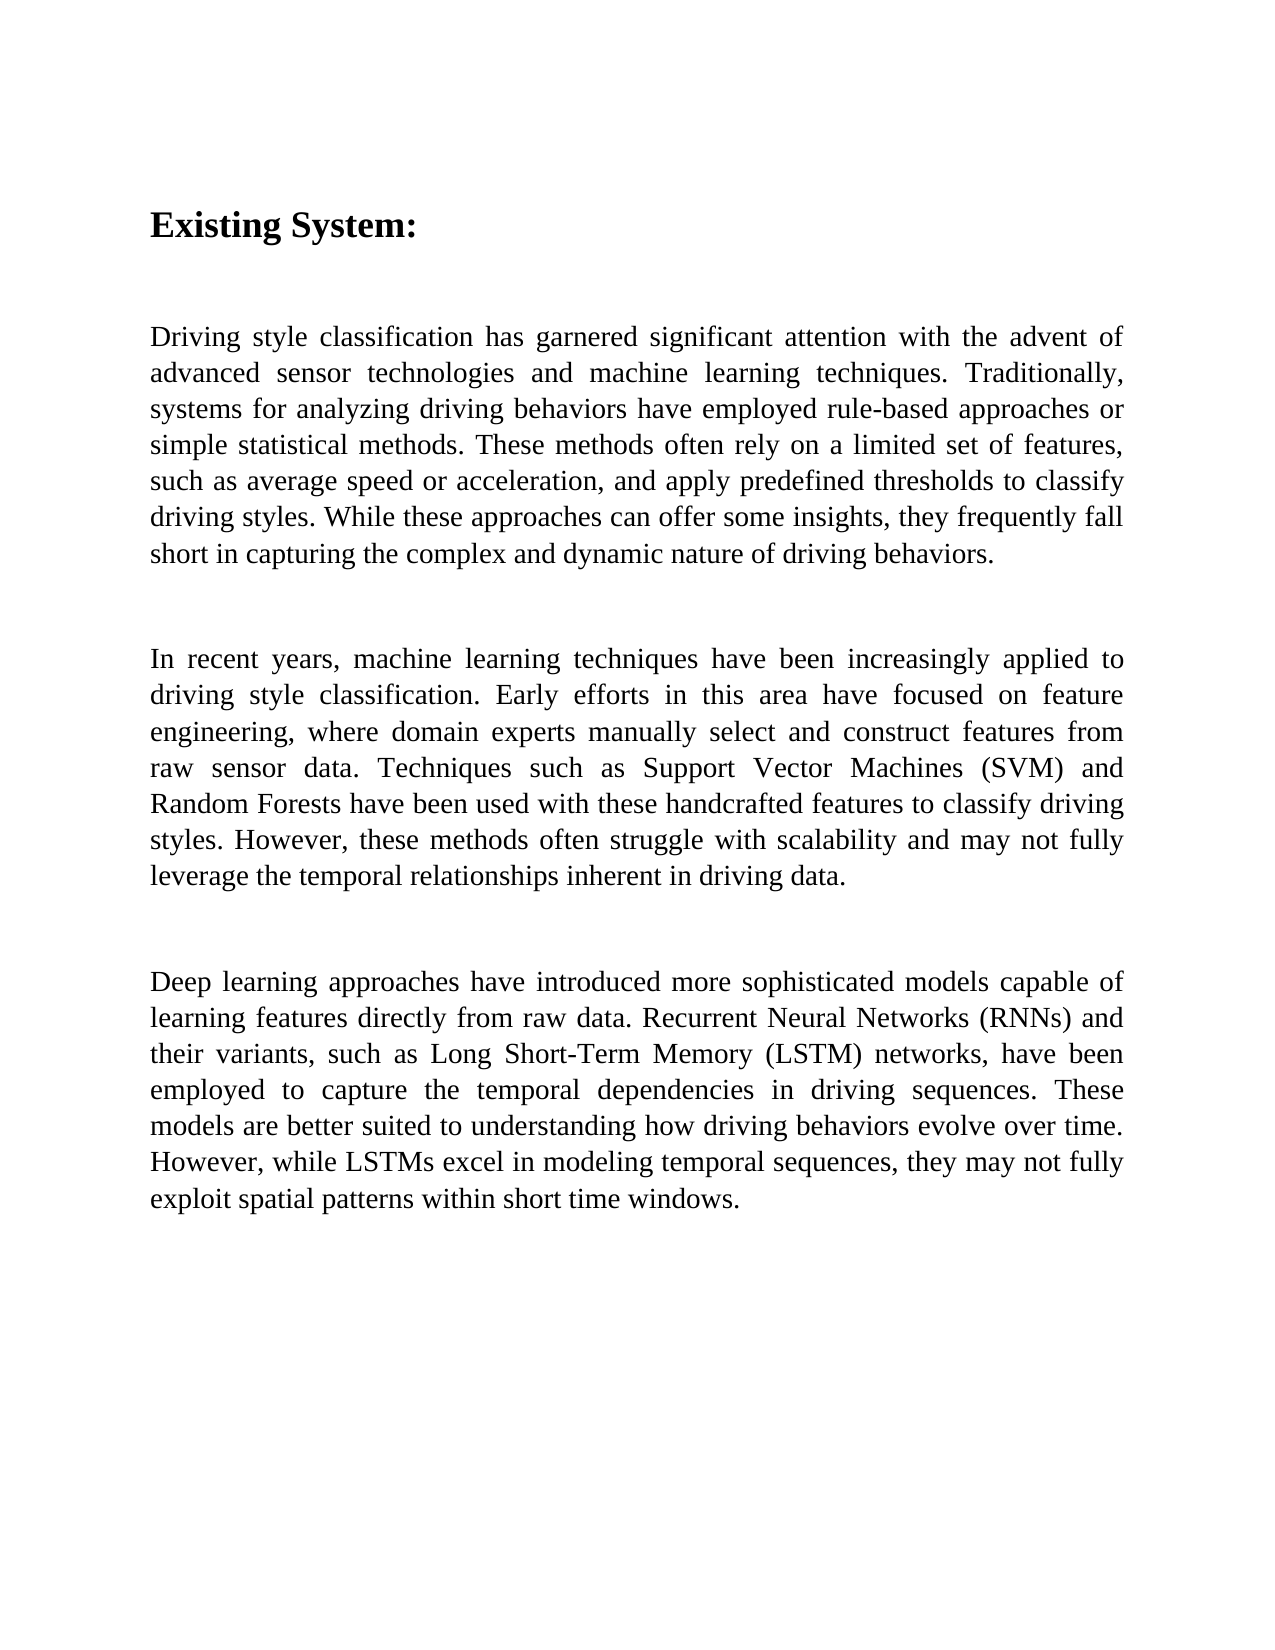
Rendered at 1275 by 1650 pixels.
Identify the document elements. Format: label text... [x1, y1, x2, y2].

text In recent years, machine learning techniques have been increasingly applied to driving style classification. Early efforts in this area have focused on feature engineering, where domain experts manually select and construct features from raw sensor data. Techniques such as Support Vector Machines (SVM) and Random Forests have been used with these handcrafted features to classify driving styles. However, these methods often struggle with scalability and may not fully leverage the temporal relationships inherent in driving data. [150, 641, 1125, 892]
text Driving style classification has garnered significant attention with the advent of advanced sensor technologies and machine learning techniques. Traditionally, systems for analyzing driving behaviors have employed rule-based approaches or simple statistical methods. These methods often rely on a limited set of features, such as average speed or acceleration, and apply predefined thresholds to classify driving styles. While these approaches can offer some insights, they frequently fall short in capturing the complex and dynamic nature of driving behaviors. [150, 319, 1125, 569]
text Existing System: [150, 203, 1125, 246]
text Deep learning approaches have introduced more sophisticated models capable of learning features directly from raw data. Recurrent Neural Networks (RNNs) and their variants, such as Long Short-Term Memory (LSTM) networks, have been employed to capture the temporal dependencies in driving sequences. These models are better suited to understanding how driving behaviors evolve over time. However, while LSTMs excel in modeling temporal sequences, they may not fully exploit spatial patterns within short time windows. [150, 964, 1125, 1214]
